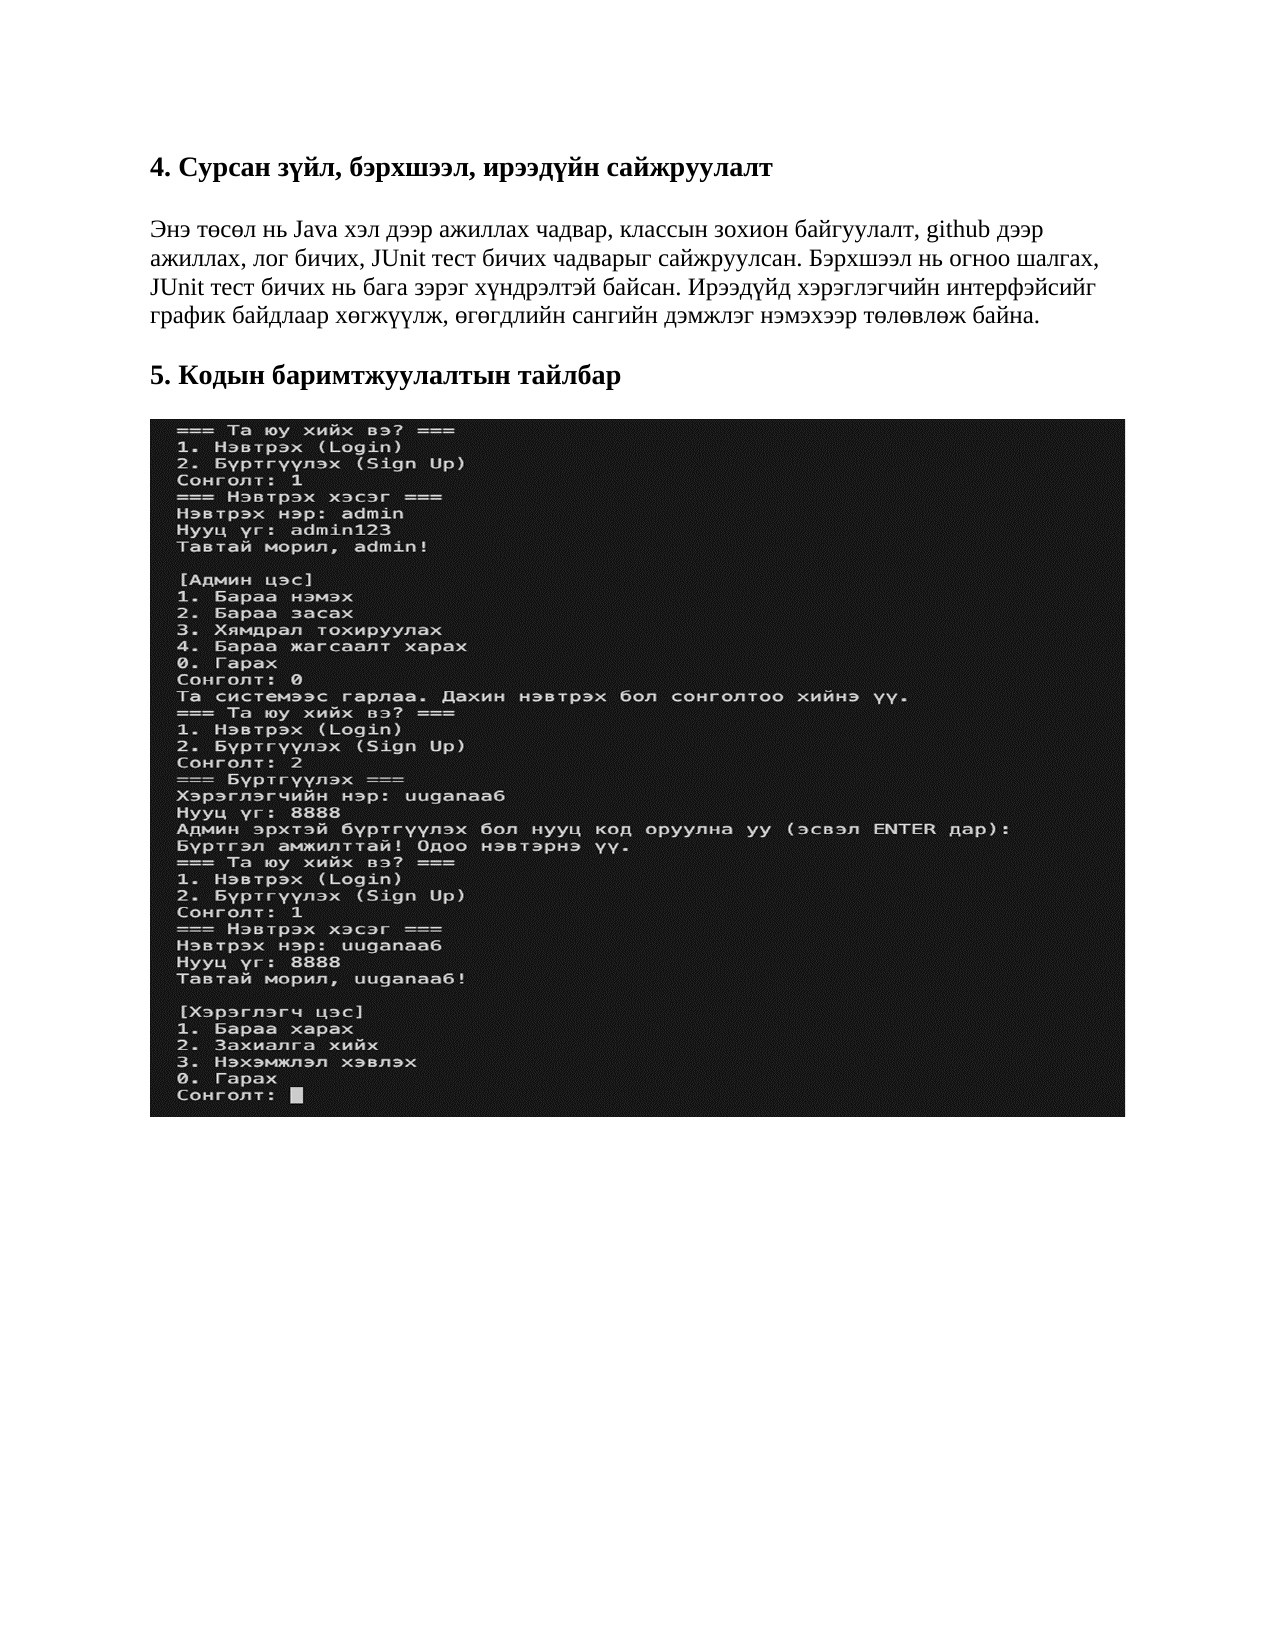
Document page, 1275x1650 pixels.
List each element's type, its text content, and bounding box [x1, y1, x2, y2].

text 4. Сурсан зүйл, бэрхшээл, ирээдүйн сайжруулалт [150, 150, 1125, 182]
picture [150, 419, 1125, 1117]
text Энэ төсөл нь Java хэл дээр ажиллах чадвар, классын зохион байгуулалт, github дээр ажиллах, лог бичих, JUnit тест бичих чадварыг сайжруулсан. Бэрхшээл нь огноо шалгах, JUnit тест бичих нь бага зэрэг хүндрэлтэй байсан. Ирээдүйд хэрэглэгчийн интерфэйсийг график байдлаар хөгжүүлж, өгөгдлийн сангийн дэмжлэг нэмэхээр төлөвлөж байна. [150, 214, 1125, 329]
text 5. Кодын баримтжуулалтын тайлбар [150, 358, 1125, 391]
